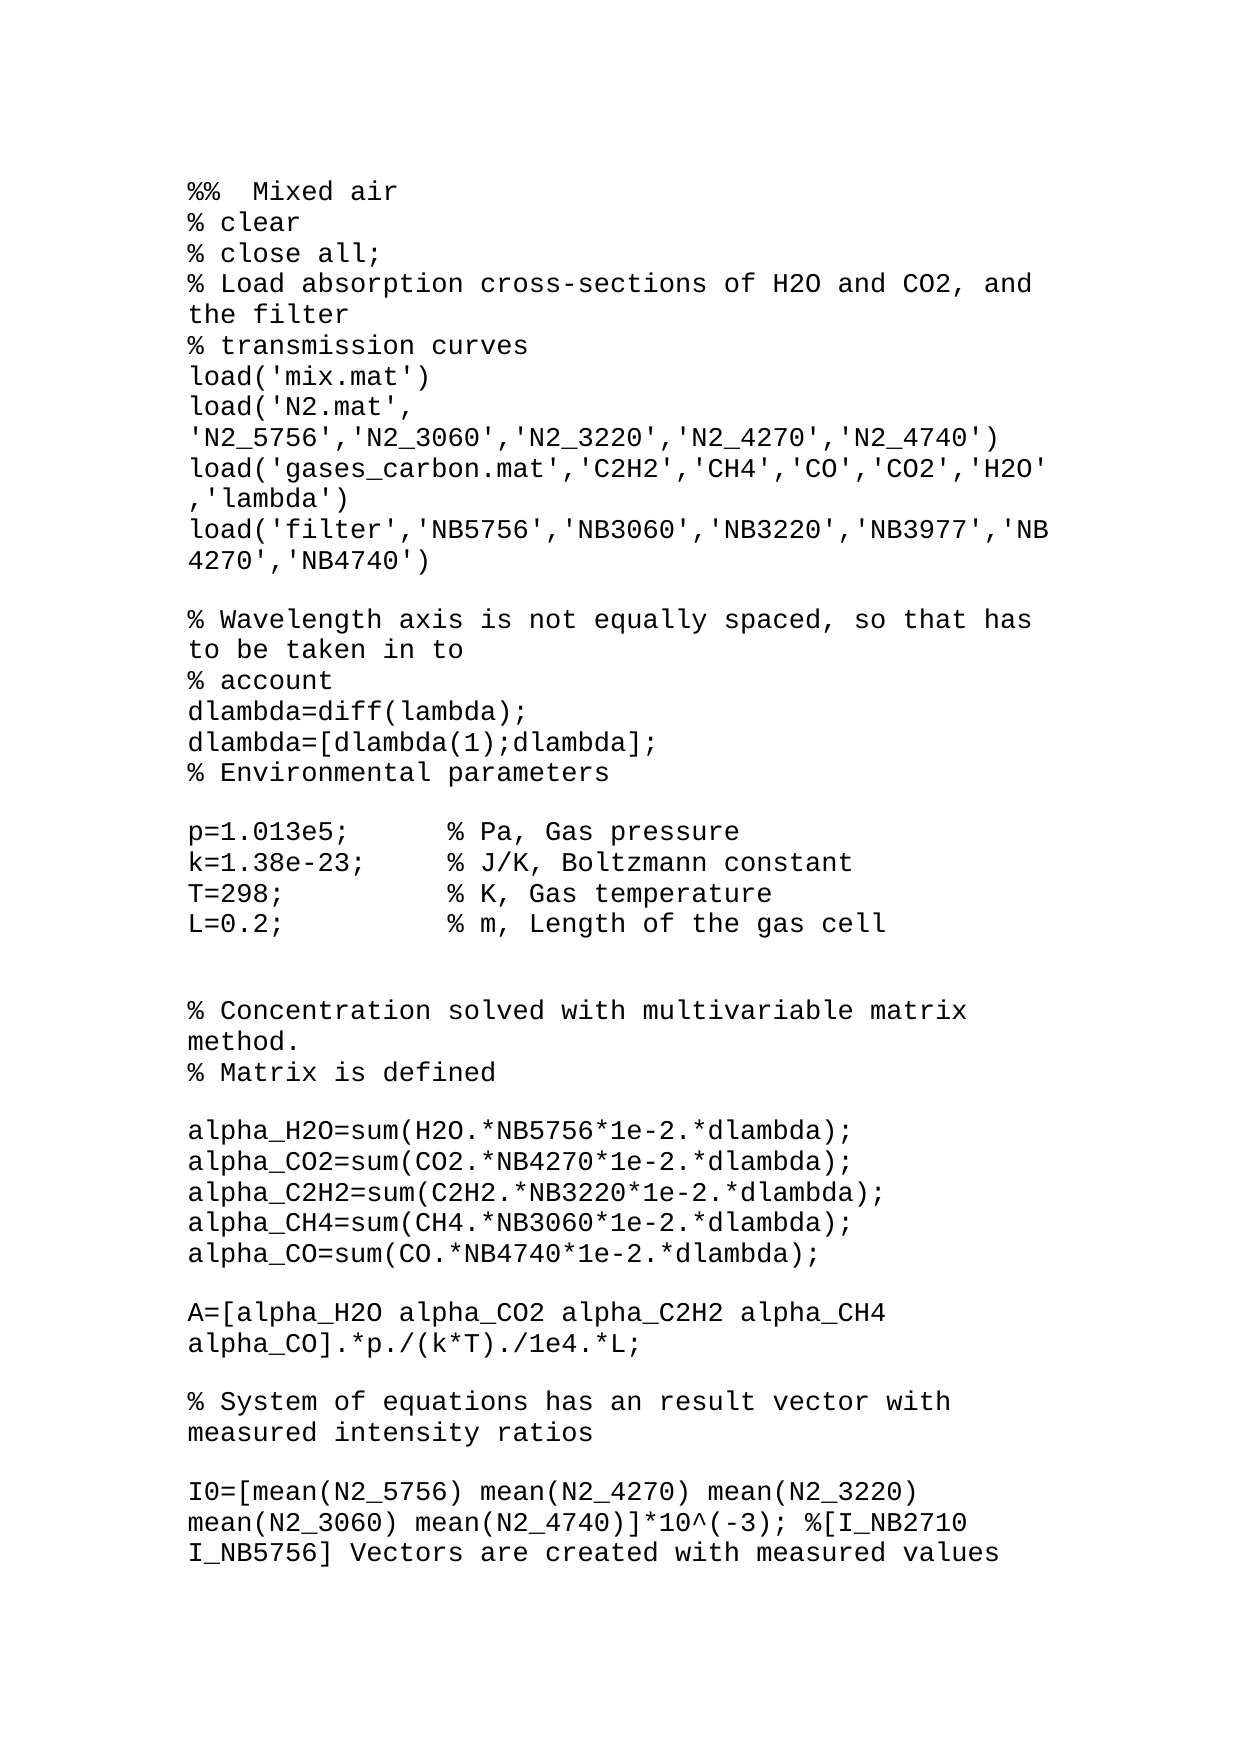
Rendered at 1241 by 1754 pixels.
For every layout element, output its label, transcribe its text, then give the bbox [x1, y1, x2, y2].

text p=1.013e5; % Pa, Gas pressure [187, 818, 1053, 849]
text dlambda=[dlambda(1);dlambda]; [187, 728, 1053, 759]
text load('gases_carbon.mat','C2H2','CH4','CO','CO2','H2O','lambda') [187, 454, 1053, 516]
text alpha_CH4=sum(CH4.*NB3060*1e-2.*dlambda); [187, 1209, 1053, 1240]
text L=0.2; % m, Length of the gas cell [187, 910, 1053, 941]
text % account [187, 667, 1053, 698]
text % close all; [187, 239, 1053, 270]
text I0=[mean(N2_5756) mean(N2_4270) mean(N2_3220) mean(N2_3060) mean(N2_4740)]*10^(-3); %[I_NB2710 I_NB5756] Vectors are created with measured values [187, 1478, 1053, 1570]
text alpha_H2O=sum(H2O.*NB5756*1e-2.*dlambda); [187, 1117, 1053, 1148]
text % Wavelength axis is not equally spaced, so that has to be taken in to [187, 606, 1053, 667]
text % clear [187, 209, 1053, 239]
text alpha_CO2=sum(CO2.*NB4270*1e-2.*dlambda); [187, 1148, 1053, 1178]
text load('N2.mat', 'N2_5756','N2_3060','N2_3220','N2_4270','N2_4740') [187, 393, 1053, 454]
text load('filter','NB5756','NB3060','NB3220','NB3977','NB4270','NB4740') [187, 516, 1053, 577]
text alpha_C2H2=sum(C2H2.*NB3220*1e-2.*dlambda); [187, 1178, 1053, 1209]
text % Matrix is defined [187, 1058, 1053, 1089]
text load('mix.mat') [187, 362, 1053, 393]
text % transmission curves [187, 332, 1053, 362]
text %% Mixed air [187, 178, 1053, 209]
text T=298; % K, Gas temperature [187, 879, 1053, 910]
text % System of equations has an result vector with measured intensity ratios [187, 1388, 1053, 1450]
text % Environmental parameters [187, 759, 1053, 790]
text dlambda=diff(lambda); [187, 698, 1053, 728]
text k=1.38e-23; % J/K, Boltzmann constant [187, 849, 1053, 879]
text % Concentration solved with multivariable matrix method. [187, 997, 1053, 1058]
text alpha_CO=sum(CO.*NB4740*1e-2.*dlambda); [187, 1240, 1053, 1271]
text A=[alpha_H2O alpha_CO2 alpha_C2H2 alpha_CH4 alpha_CO].*p./(k*T)./1e4.*L; [187, 1299, 1053, 1360]
text % Load absorption cross-sections of H2O and CO2, and the filter [187, 270, 1053, 332]
